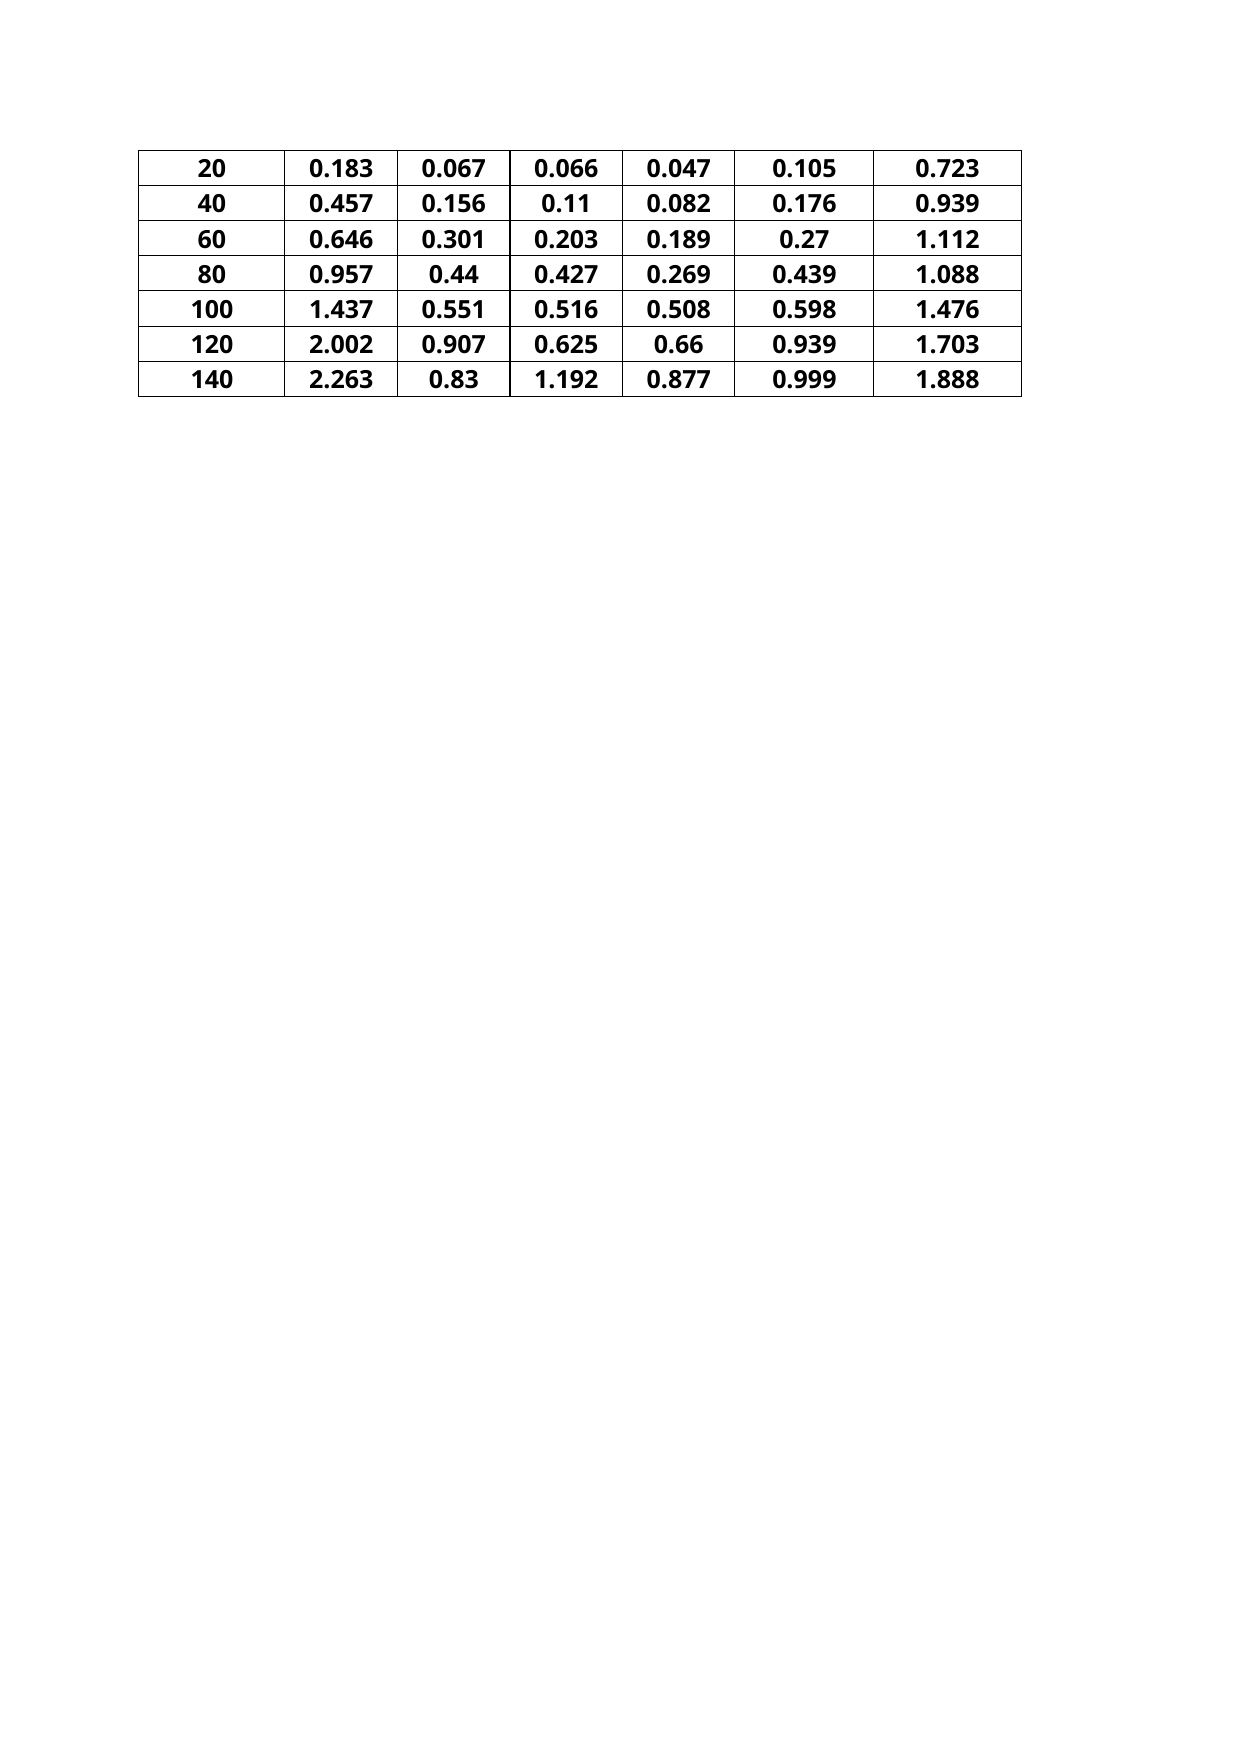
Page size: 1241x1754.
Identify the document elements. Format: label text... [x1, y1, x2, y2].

table_cell 140 [139, 362, 284, 396]
table_cell 1.192 [511, 362, 622, 396]
table_cell 0.156 [398, 186, 509, 220]
table_cell 0.939 [874, 186, 1021, 220]
table_cell 2.263 [285, 362, 397, 396]
table_cell 0.27 [735, 221, 873, 255]
table_cell 0.939 [735, 327, 873, 361]
table_cell 0.11 [511, 186, 622, 220]
table_cell 20 [139, 151, 284, 185]
table_cell 0.105 [735, 151, 873, 185]
table_cell 0.723 [874, 151, 1021, 185]
table_cell 0.269 [623, 256, 734, 290]
table_cell 2.002 [285, 327, 397, 361]
table_cell 0.83 [398, 362, 509, 396]
table_cell 80 [139, 256, 284, 290]
table_cell 0.439 [735, 256, 873, 290]
table_cell 0.646 [285, 221, 397, 255]
table_cell 0.066 [511, 151, 622, 185]
table_cell 0.877 [623, 362, 734, 396]
table_cell 1.888 [874, 362, 1021, 396]
table_cell 0.66 [623, 327, 734, 361]
table_cell 0.516 [511, 291, 622, 326]
table_cell 1.088 [874, 256, 1021, 290]
table_cell 0.047 [623, 151, 734, 185]
table_cell 0.457 [285, 186, 397, 220]
table_cell 0.301 [398, 221, 509, 255]
table_cell 0.907 [398, 327, 509, 361]
table_cell 0.189 [623, 221, 734, 255]
table_cell 1.437 [285, 291, 397, 326]
table_cell 0.508 [623, 291, 734, 326]
table_cell 1.476 [874, 291, 1021, 326]
table_cell 40 [139, 186, 284, 220]
table_cell 0.598 [735, 291, 873, 326]
table_cell 120 [139, 327, 284, 361]
table_cell 0.551 [398, 291, 509, 326]
table_cell 0.625 [511, 327, 622, 361]
table_cell 0.183 [285, 151, 397, 185]
table_cell 100 [139, 291, 284, 326]
table_cell 0.067 [398, 151, 509, 185]
table_cell 1.703 [874, 327, 1021, 361]
table_cell 0.999 [735, 362, 873, 396]
table_cell 1.112 [874, 221, 1021, 255]
table_cell 0.203 [511, 221, 622, 255]
table_cell 0.957 [285, 256, 397, 290]
table_cell 0.082 [623, 186, 734, 220]
table_cell 60 [139, 221, 284, 255]
table_cell 0.427 [511, 256, 622, 290]
table_cell 0.44 [398, 256, 509, 290]
table_cell 0.176 [735, 186, 873, 220]
